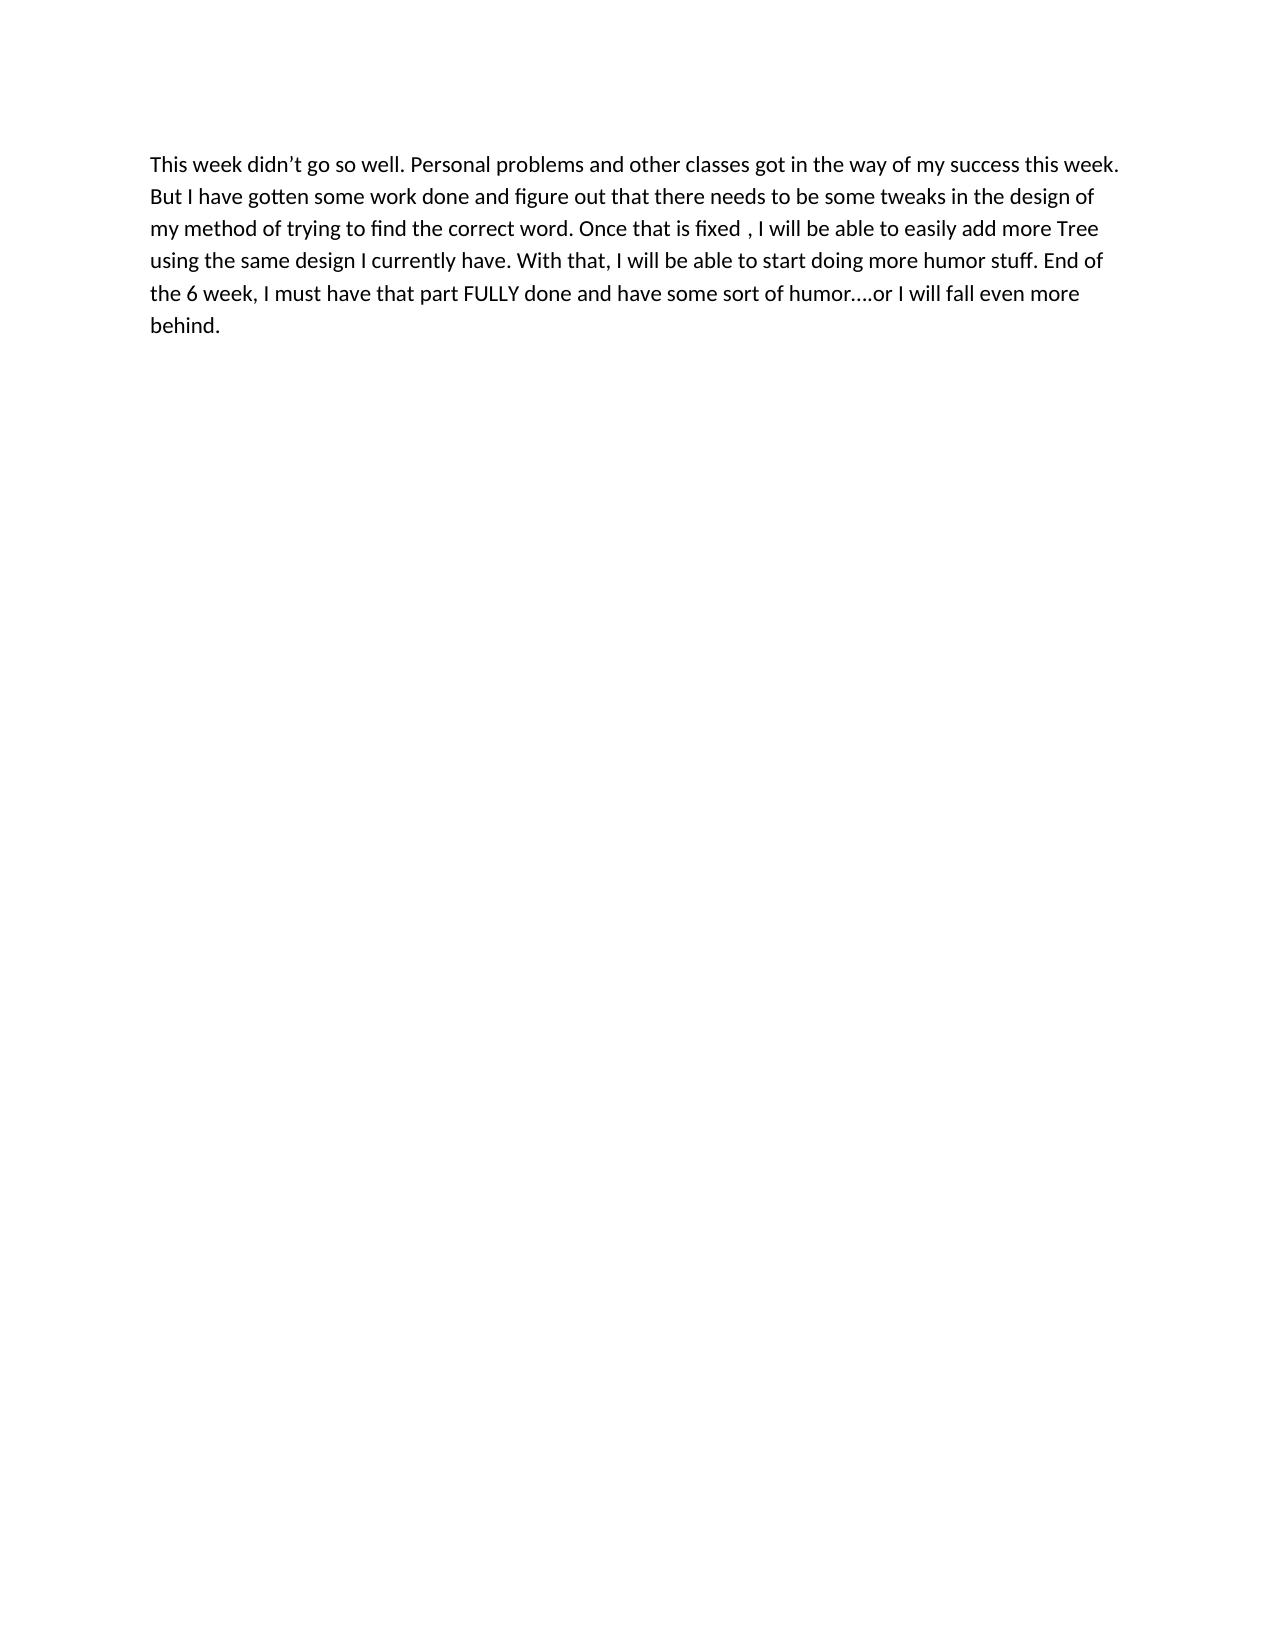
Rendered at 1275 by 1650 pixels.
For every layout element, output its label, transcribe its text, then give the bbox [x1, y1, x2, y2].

text This week didn’t go so well. Personal problems and other classes got in the way of my success this week. But I have gotten some work done and figure out that there needs to be some tweaks in the design of my method of trying to find the correct word. Once that is fixed , I will be able to easily add more Tree using the same design I currently have. With that, I will be able to start doing more humor stuff. End of the 6 week, I must have that part FULLY done and have some sort of humor….or I will fall even more behind. [150, 150, 1125, 339]
